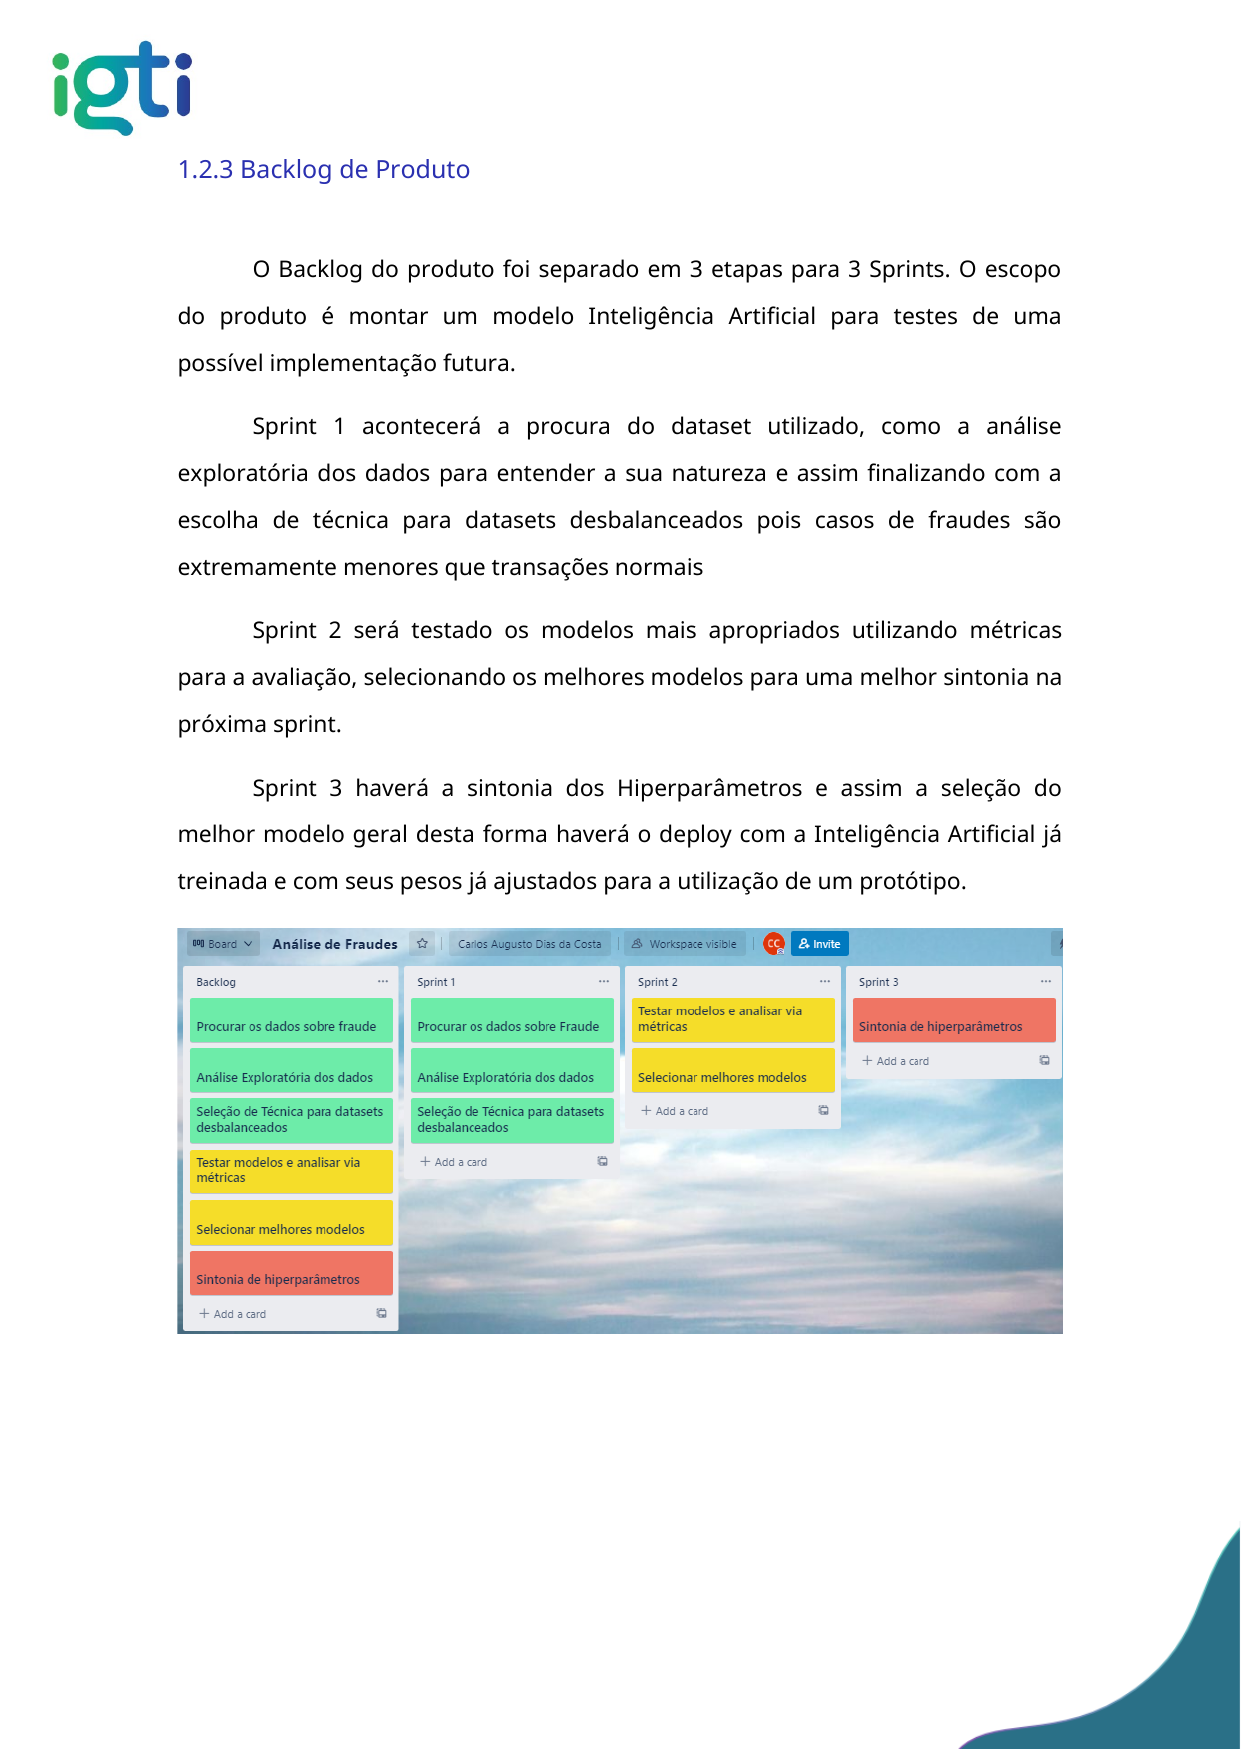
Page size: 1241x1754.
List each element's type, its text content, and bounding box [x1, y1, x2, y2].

text Sprint 1 acontecerá a procura do dataset utilizado, como a análise exploratória dos dados para entender a sua natureza e assim finalizando com a escolha de técnica para datasets desbalanceados pois casos de fraudes são extremamente menores que transações normais [177, 410, 1063, 582]
picture [37, 34, 205, 141]
subtitle 1.2.3 Backlog de Produto [177, 152, 1063, 186]
picture [954, 1521, 1241, 1749]
text O Backlog do produto foi separado em 3 etapas para 3 Sprints. O escopo do produto é montar um modelo Inteligência Artificial para testes de uma possível implementação futura. [177, 253, 1063, 378]
text Sprint 3 haverá a sintonia dos Hiperparâmetros e assim a seleção do melhor modelo geral desta forma haverá o deploy com a Inteligência Artificial já treinada e com seus pesos já ajustados para a utilização de um protótipo. [177, 772, 1063, 897]
text Sprint 2 será testado os modelos mais apropriados utilizando métricas para a avaliação, selecionando os melhores modelos para uma melhor sintonia na próxima sprint. [177, 614, 1063, 739]
picture [177, 928, 1063, 1334]
